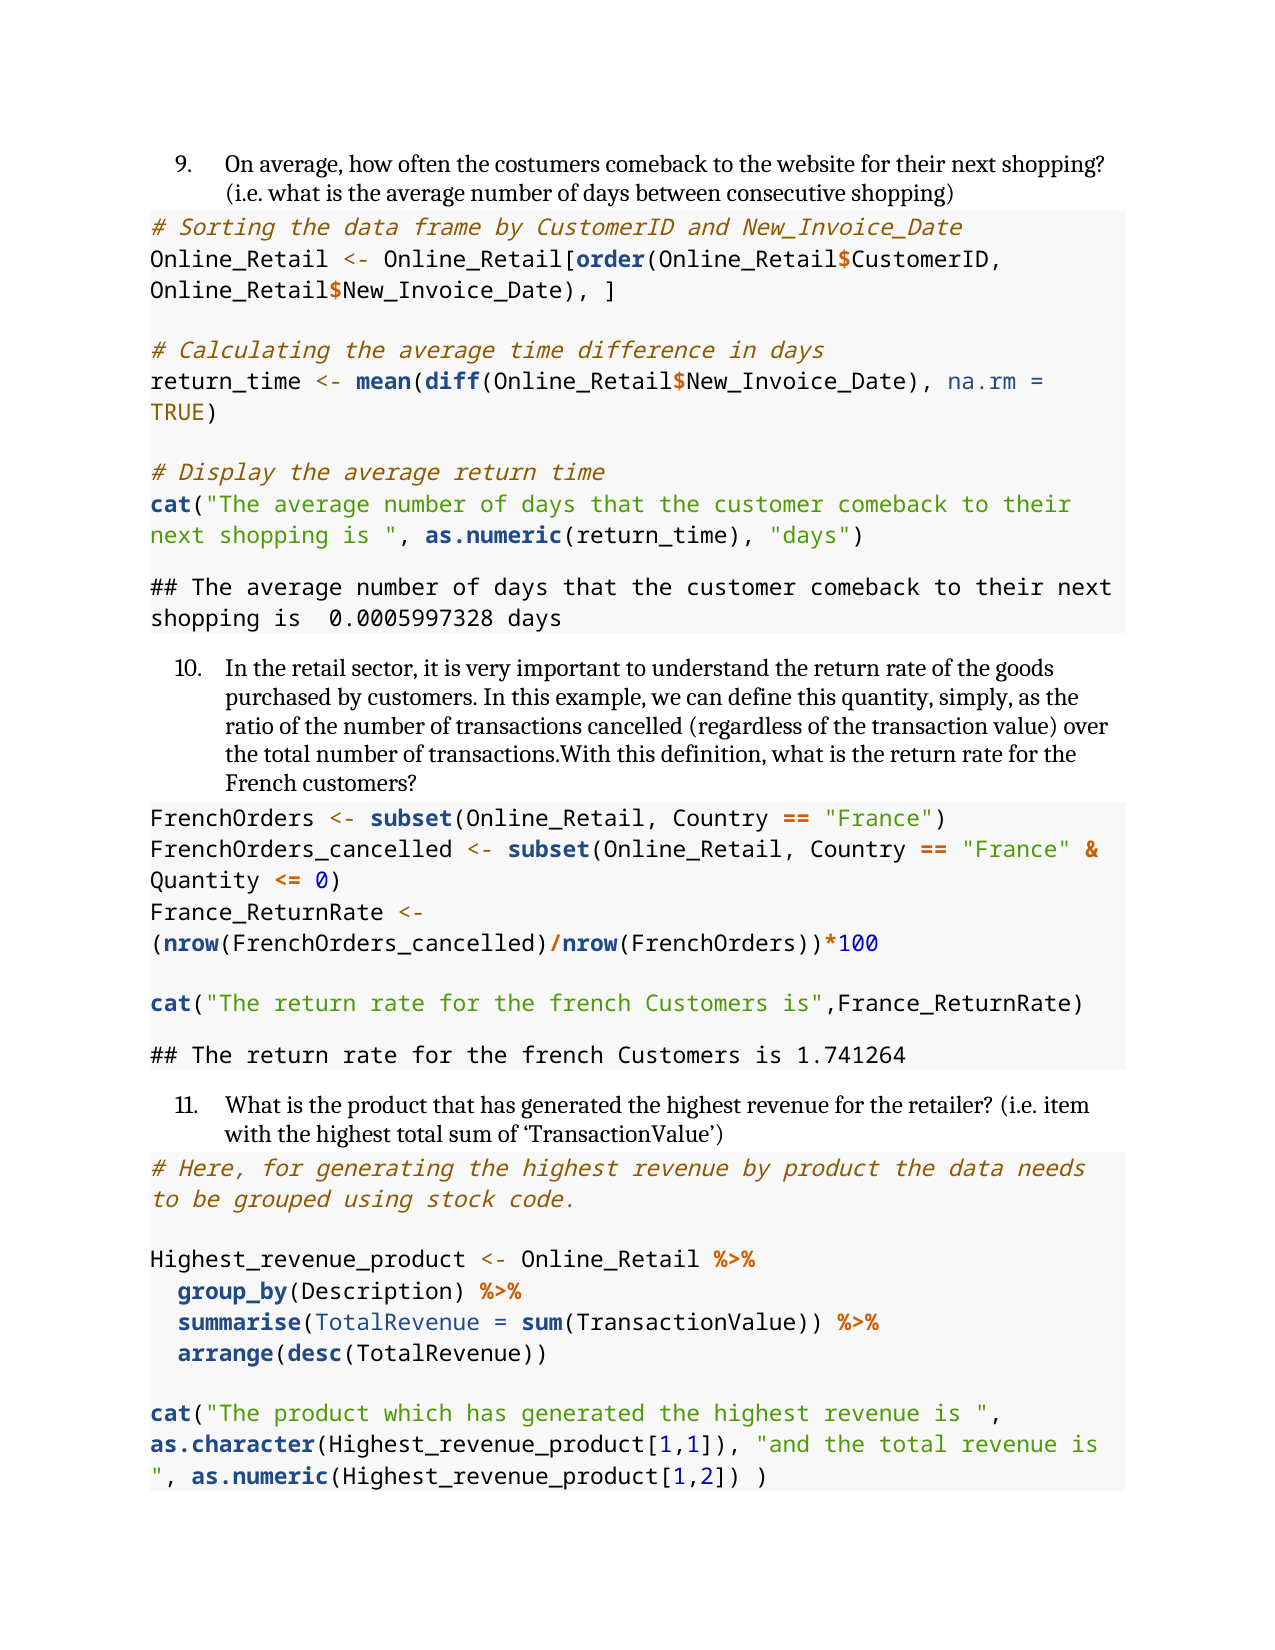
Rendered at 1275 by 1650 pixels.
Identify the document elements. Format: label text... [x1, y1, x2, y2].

list What is the product that has generated the highest revenue for the retailer? (i.e. item with the highest total sum of ‘TransactionValue’) [175, 1091, 1125, 1148]
list In the retail sector, it is very important to understand the return rate of the goods purchased by customers. In this example, we can define this quantity, simply, as the ratio of the number of transactions cancelled (regardless of the transaction value) over the total number of transactions.With this definition, what is the return rate for the French customers? [175, 654, 1125, 798]
list On average, how often the costumers comeback to the website for their next shopping? (i.e. what is the average number of days between consecutive shopping) [175, 150, 1125, 207]
text # Here, for generating the highest revenue by product the data needs to be grouped using stock code. Highest_revenue_product <- Online_Retail %>% group_by(Description) %>% summarise(TotalRevenue = sum(TransactionValue)) %>% arrange(desc(TotalRevenue)) cat("The product which has generated the highest revenue is ", as.character(Highest_revenue_product[1,1]), "and the total revenue is ", as.numeric(Highest_revenue_product[1,2]) ) [150, 1152, 1125, 1491]
text ## The return rate for the french Customers is 1.741264 [150, 1039, 1125, 1070]
text FrenchOrders <- subset(Online_Retail, Country == "France") FrenchOrders_cancelled <- subset(Online_Retail, Country == "France" & Quantity <= 0) France_ReturnRate <- (nrow(FrenchOrders_cancelled)/nrow(FrenchOrders))*100 cat("The return rate for the french Customers is",France_ReturnRate) [150, 802, 1125, 1018]
text # Sorting the data frame by CustomerID and New_Invoice_Date Online_Retail <- Online_Retail[order(Online_Retail$CustomerID, Online_Retail$New_Invoice_Date), ] # Calculating the average time difference in days return_time <- mean(diff(Online_Retail$New_Invoice_Date), na.rm = TRUE) # Display the average return time cat("The average number of days that the customer comeback to their next shopping is ", as.numeric(return_time), "days") [150, 211, 1125, 550]
text ## The average number of days that the customer comeback to their next shopping is 0.0005997328 days [150, 571, 1125, 633]
